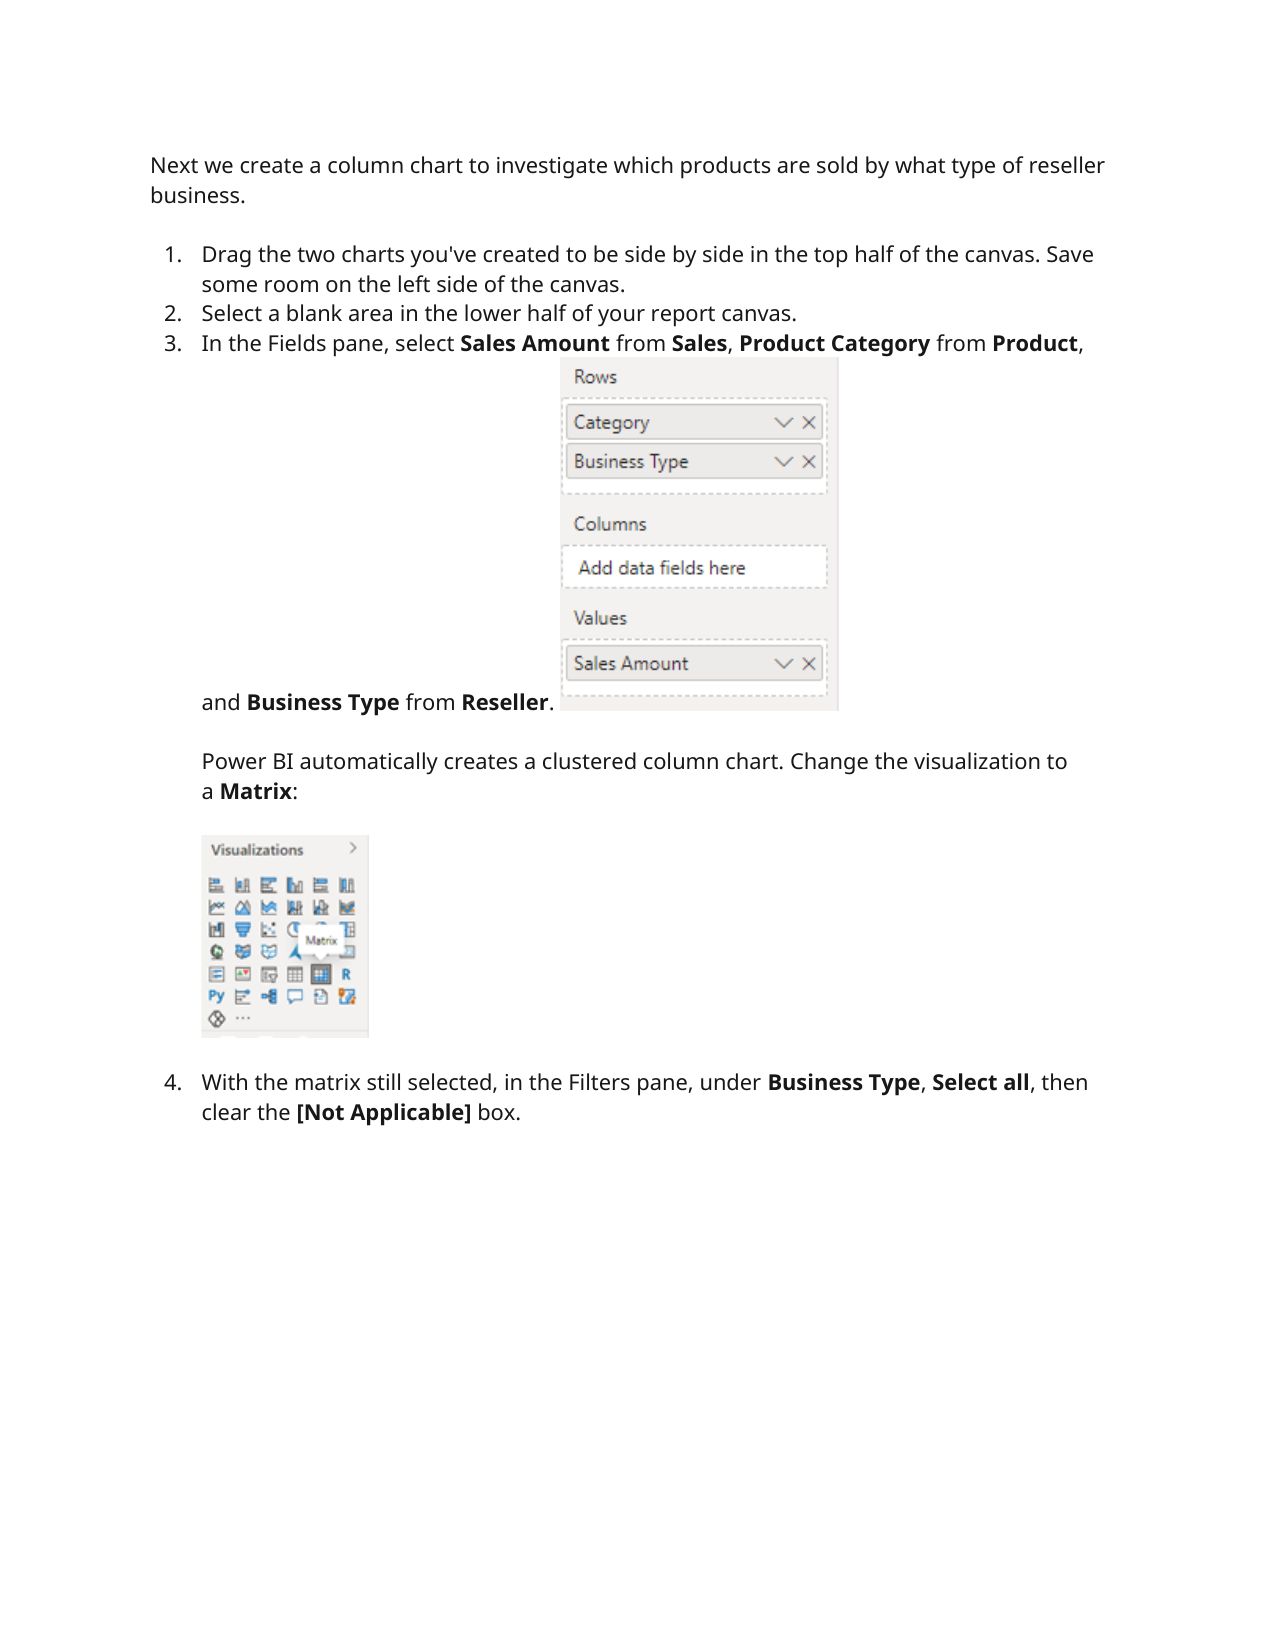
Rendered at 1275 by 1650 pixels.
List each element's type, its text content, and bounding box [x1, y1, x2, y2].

picture [201, 835, 369, 1038]
list Select a blank area in the lower half of your report canvas. [164, 298, 1125, 328]
list Drag the two charts you've created to be side by side in the top half of the canvas. Save some room on the left side of the canvas. [164, 239, 1125, 298]
text Next we create a column chart to investigate which products are sold by what type of reseller business. [150, 150, 1125, 209]
picture [560, 357, 839, 711]
list With the matrix still selected, in the Filters pane, under Business Type, Select all, then clear the [Not Applicable] box. [164, 1067, 1125, 1126]
text Power BI automatically creates a clustered column chart. Change the visualization to a Matrix: [201, 746, 1125, 806]
